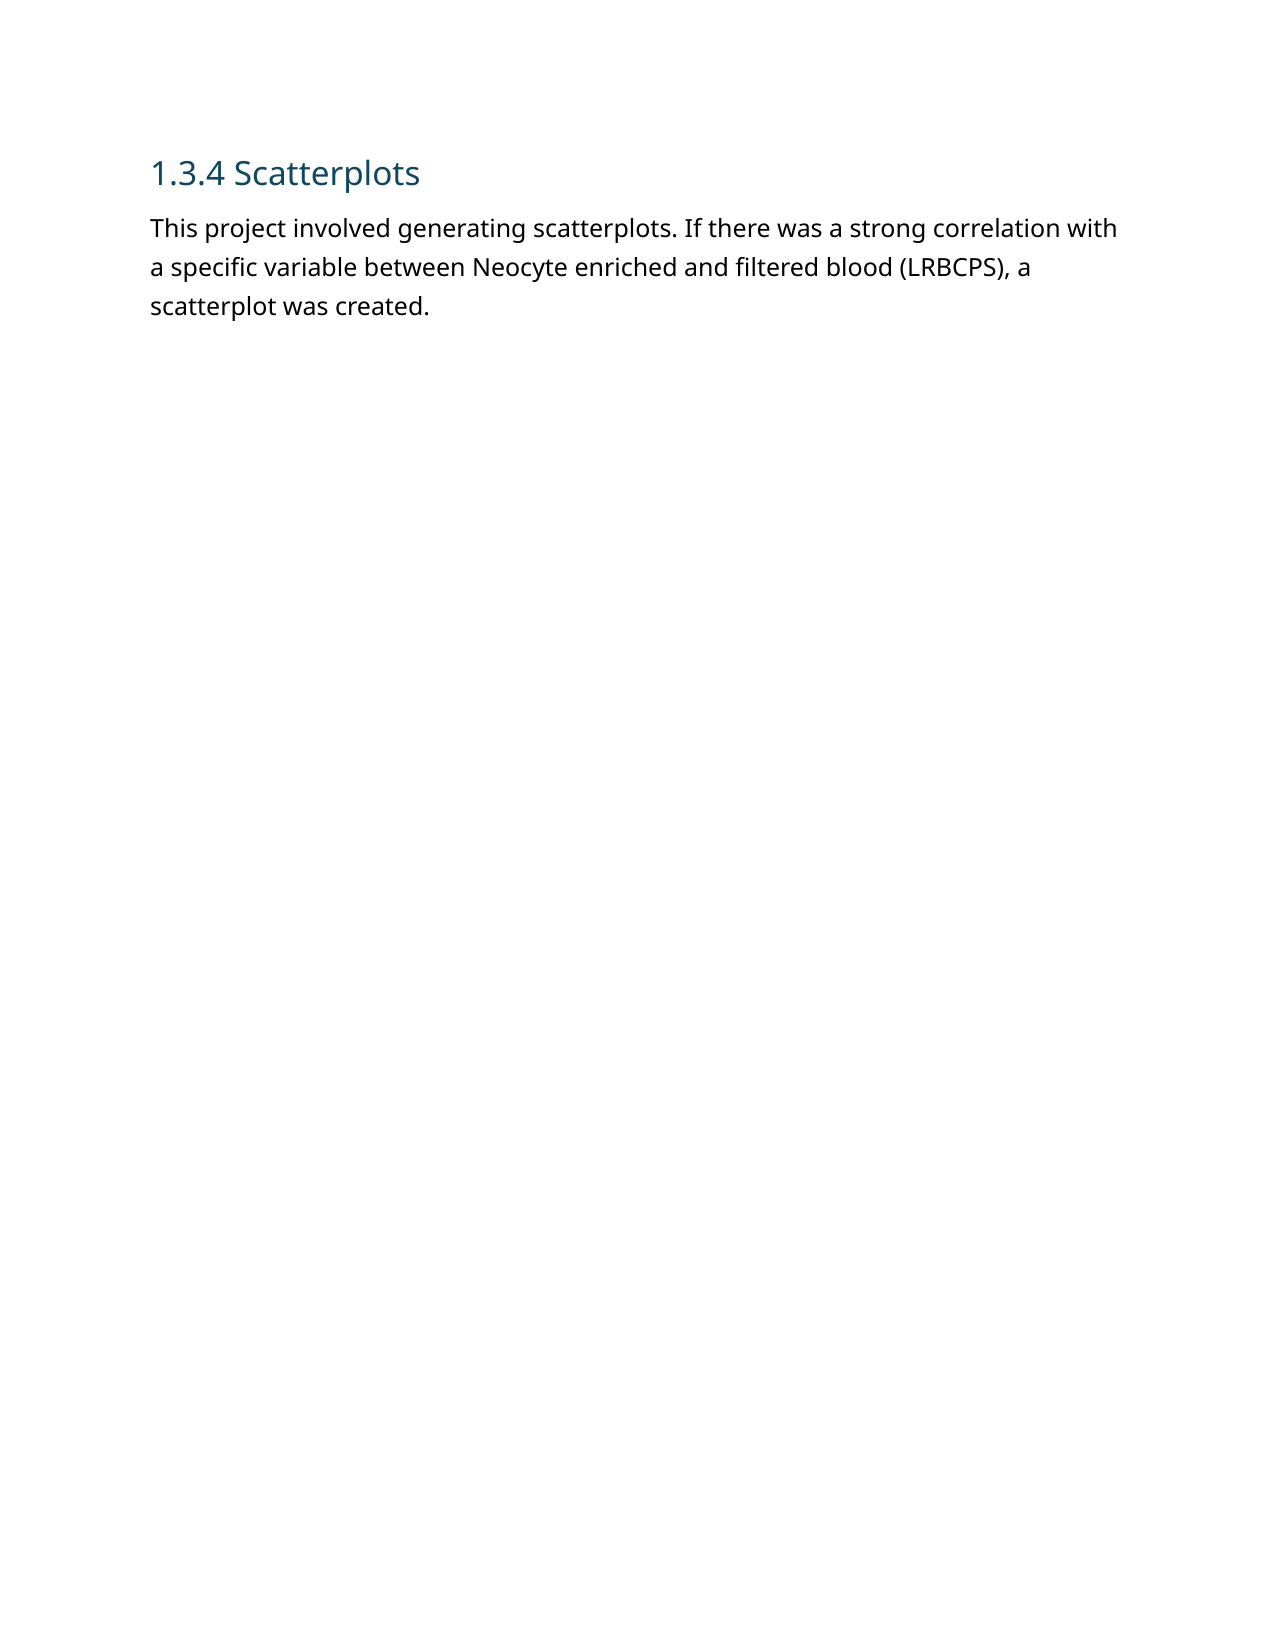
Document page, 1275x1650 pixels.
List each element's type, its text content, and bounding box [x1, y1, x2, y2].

subtitle 1.3.4 Scatterplots [150, 150, 1125, 195]
text This project involved generating scatterplots. If there was a strong correlation with a specific variable between Neocyte enriched and filtered blood (LRBCPS), a scatterplot was created. [150, 211, 1125, 323]
